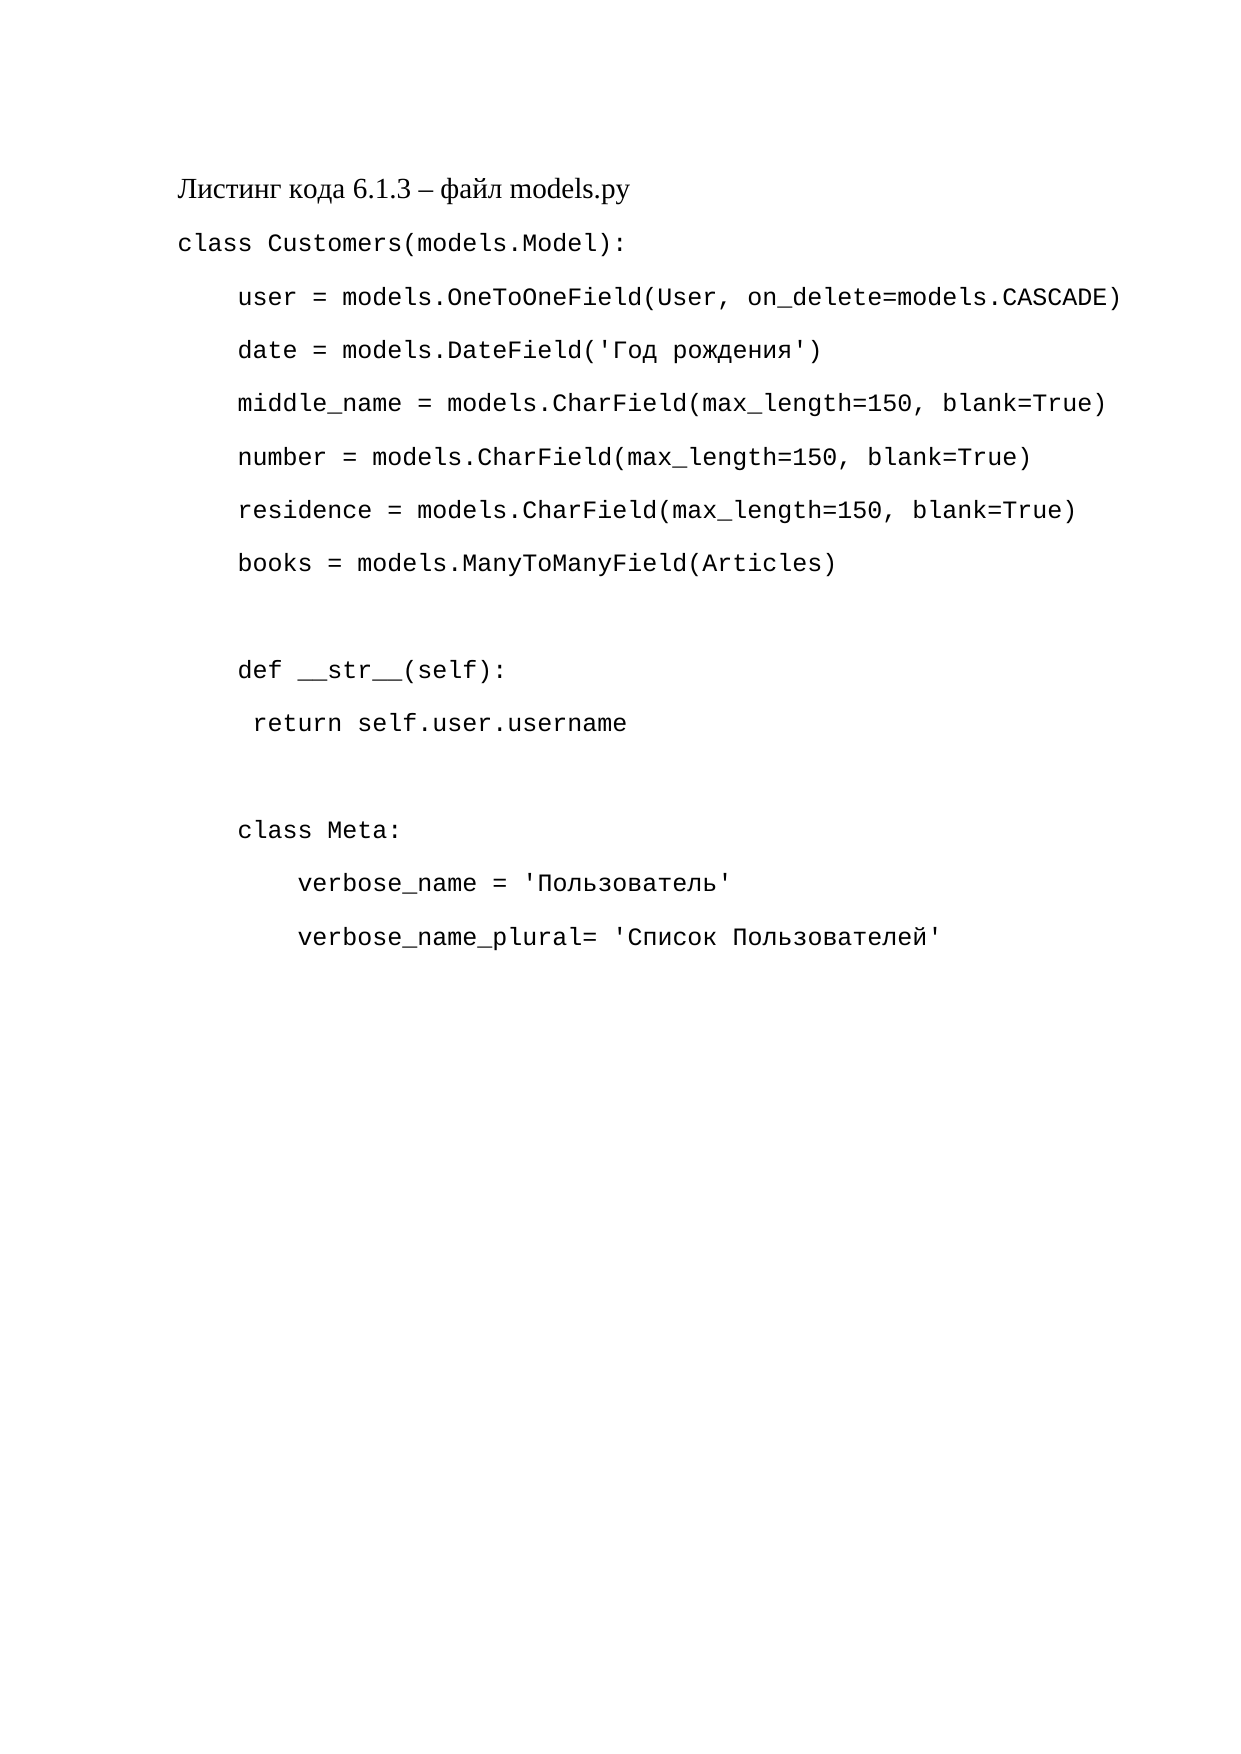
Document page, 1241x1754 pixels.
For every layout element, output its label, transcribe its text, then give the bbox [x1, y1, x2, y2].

text class Customers(models.Model): [177, 231, 1152, 259]
text residence = models.CharField(max_length=150, blank=True) [177, 497, 1152, 526]
text date = models.DateField('Год рождения') [177, 337, 1152, 366]
text number = models.CharField(max_length=150, blank=True) [177, 444, 1152, 472]
text middle_name = models.CharField(max_length=150, blank=True) [177, 391, 1152, 419]
text verbose_name_plural= 'Список Пользователей' [177, 924, 1152, 952]
text def __str__(self): [177, 657, 1152, 686]
text user = models.OneToOneField(User, on_delete=models.CASCADE) [177, 284, 1152, 312]
text return self.user.username [177, 711, 1152, 739]
text verbose_name = 'Пользователь' [177, 871, 1152, 899]
text books = models.ManyToManyField(Articles) [177, 551, 1152, 579]
text Листинг кода 6.1.3 – файл models.py [177, 171, 1152, 205]
text class Meta: [177, 817, 1152, 846]
